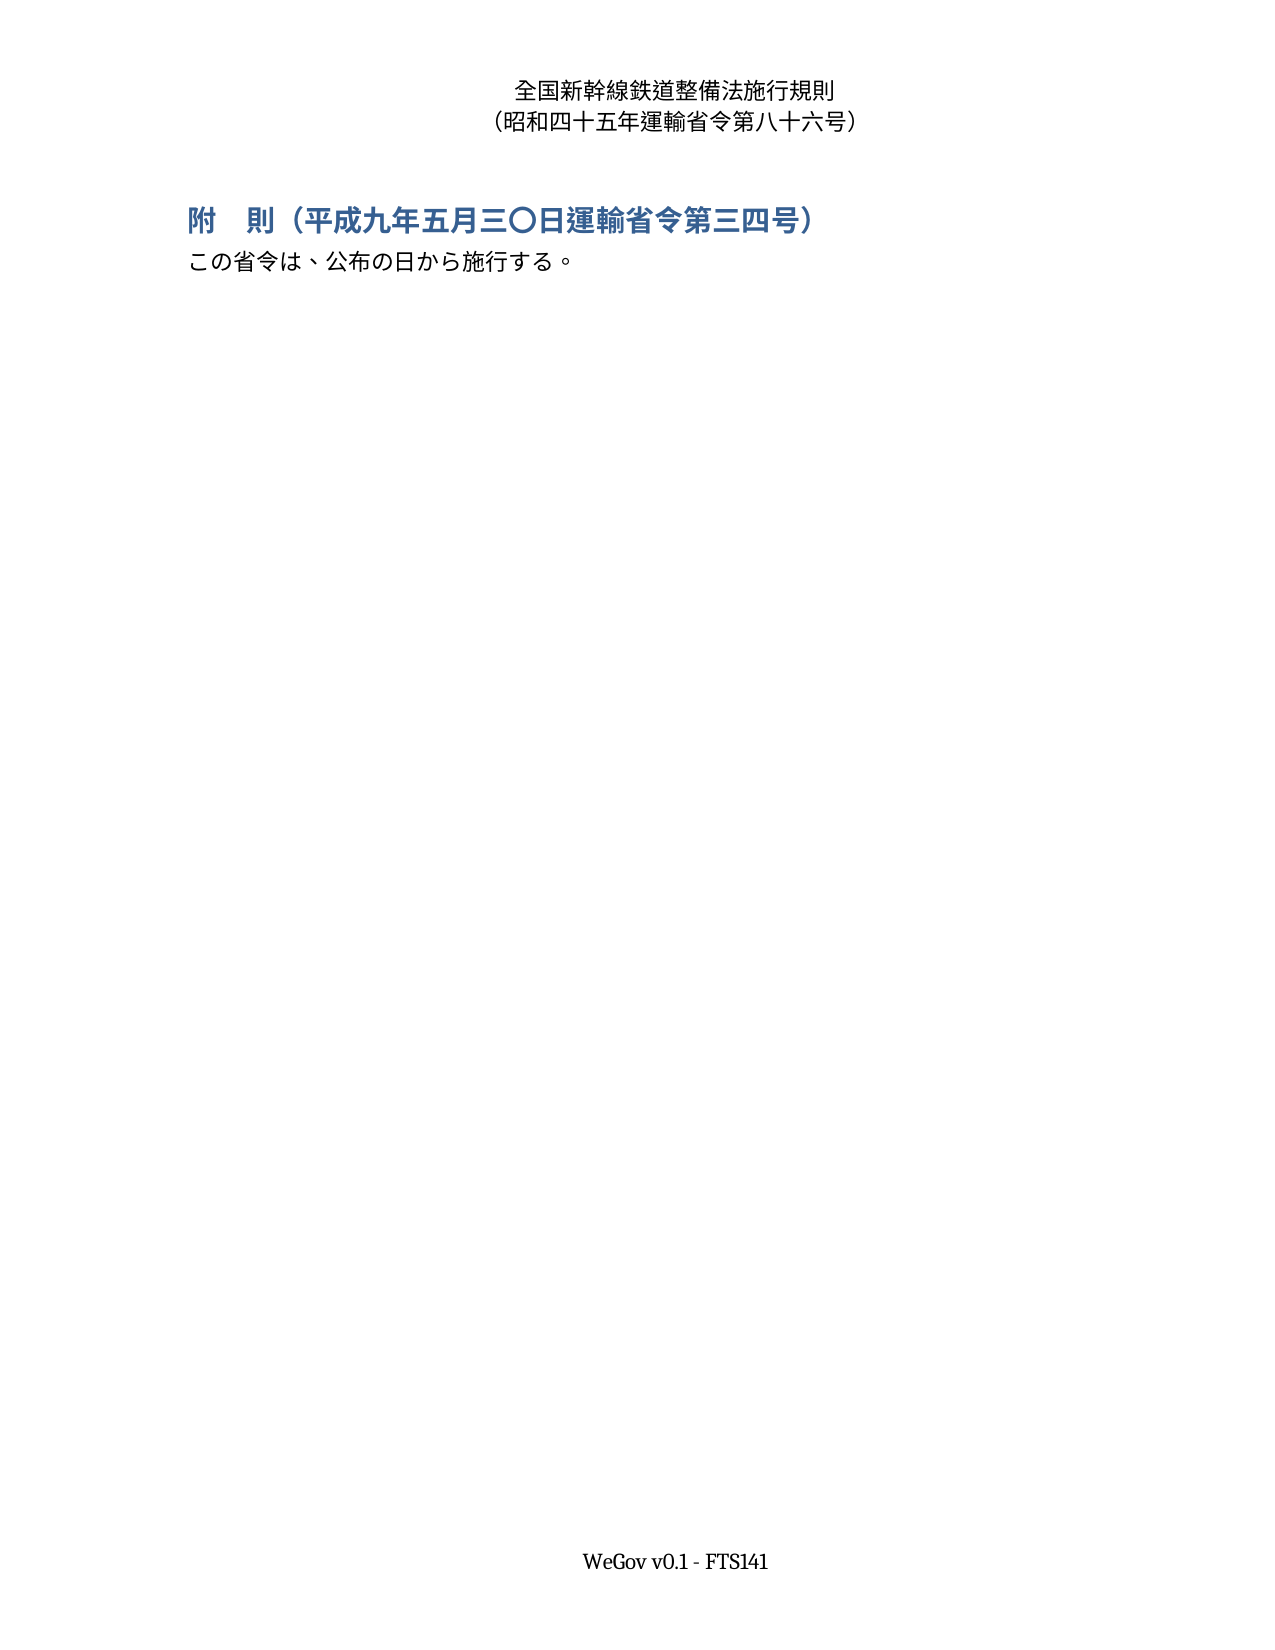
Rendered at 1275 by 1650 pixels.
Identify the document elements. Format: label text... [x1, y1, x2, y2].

text この省令は、公布の日から施行する。 [187, 246, 1087, 277]
subtitle 附 則（平成九年五月三〇日運輸省令第三四号） [187, 200, 1087, 240]
